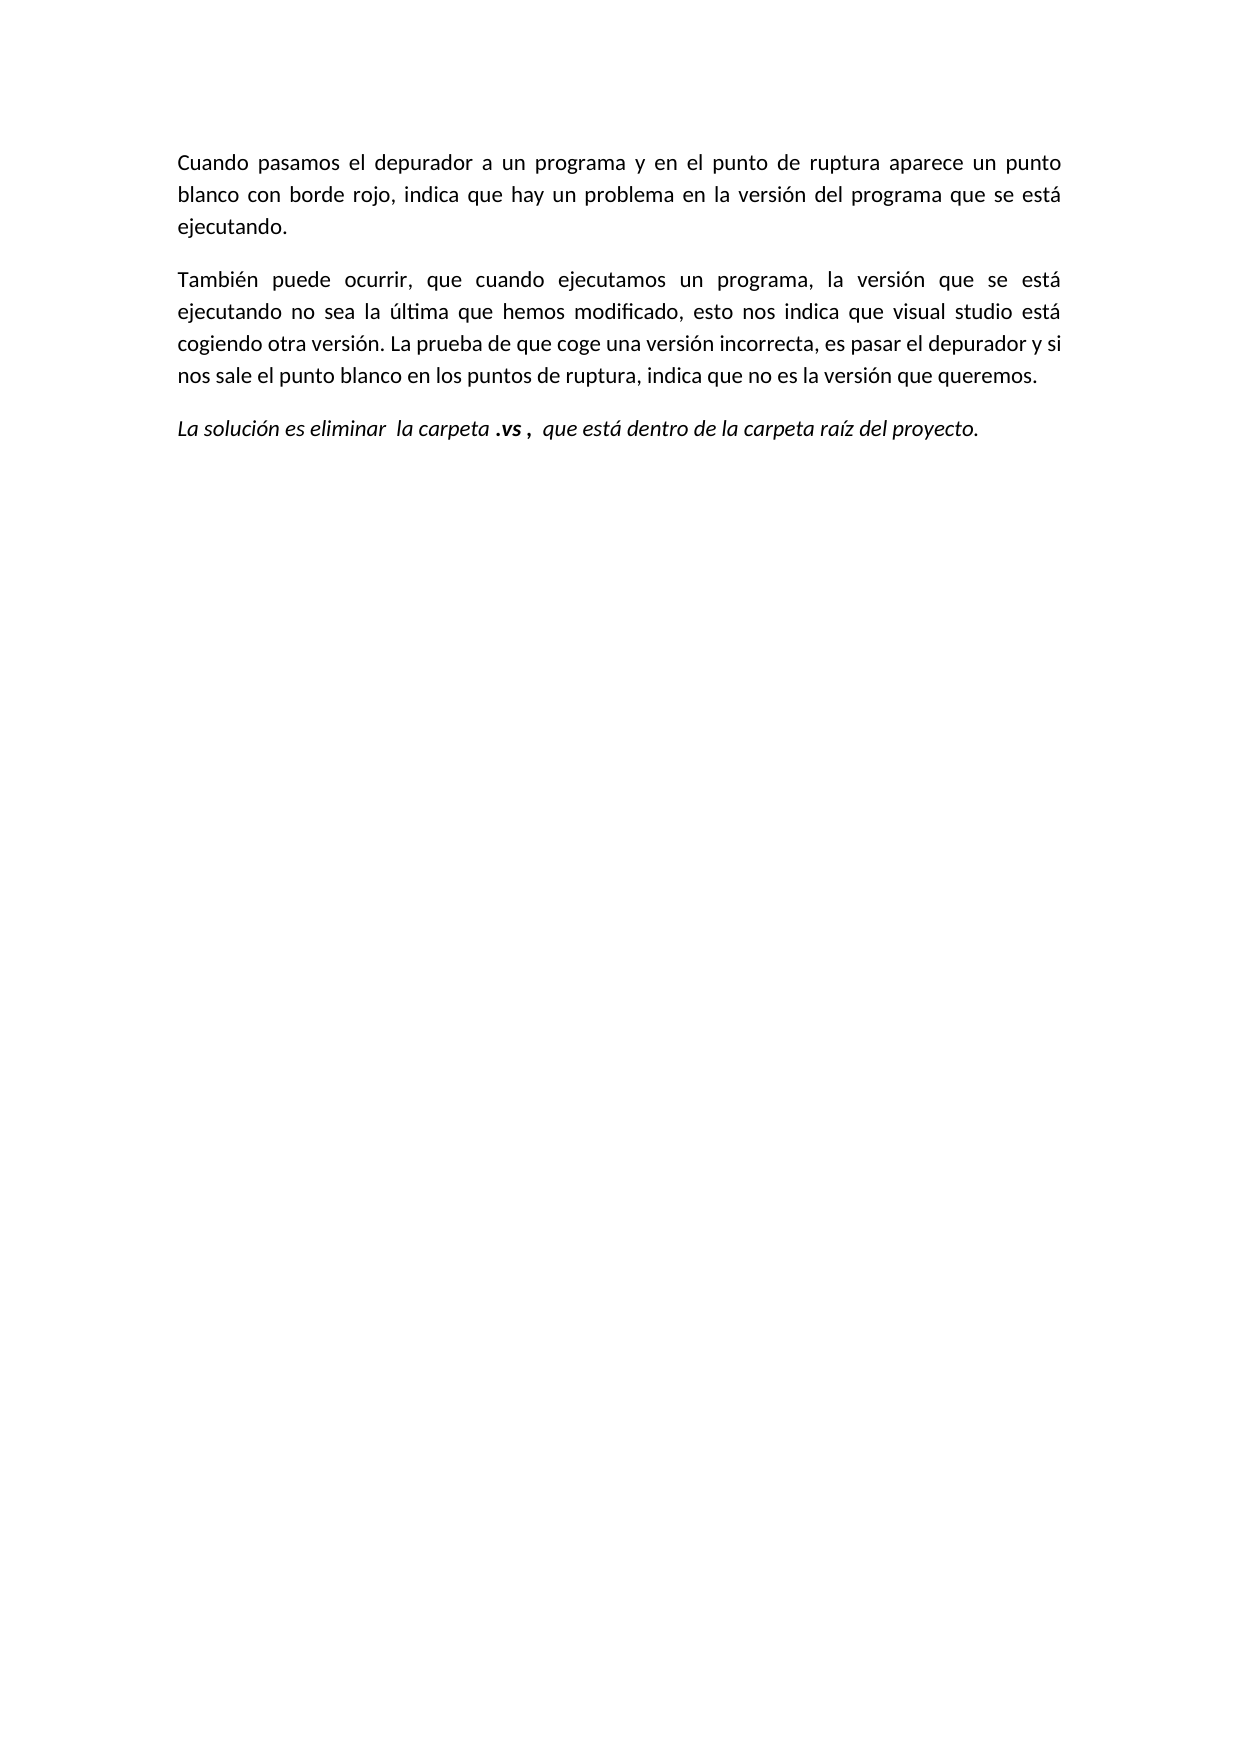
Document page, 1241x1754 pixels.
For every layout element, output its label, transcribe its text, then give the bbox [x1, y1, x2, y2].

text También puede ocurrir, que cuando ejecutamos un programa, la versión que se está ejecutando no sea la última que hemos modificado, esto nos indica que visual studio está cogiendo otra versión. La prueba de que coge una versión incorrecta, es pasar el depurador y si nos sale el punto blanco en los puntos de ruptura, indica que no es la versión que queremos. [177, 265, 1063, 389]
text La solución es eliminar la carpeta .vs , que está dentro de la carpeta raíz del proyecto. [177, 414, 1063, 443]
text Cuando pasamos el depurador a un programa y en el punto de ruptura aparece un punto blanco con borde rojo, indica que hay un problema en la versión del programa que se está ejecutando. [177, 148, 1063, 240]
